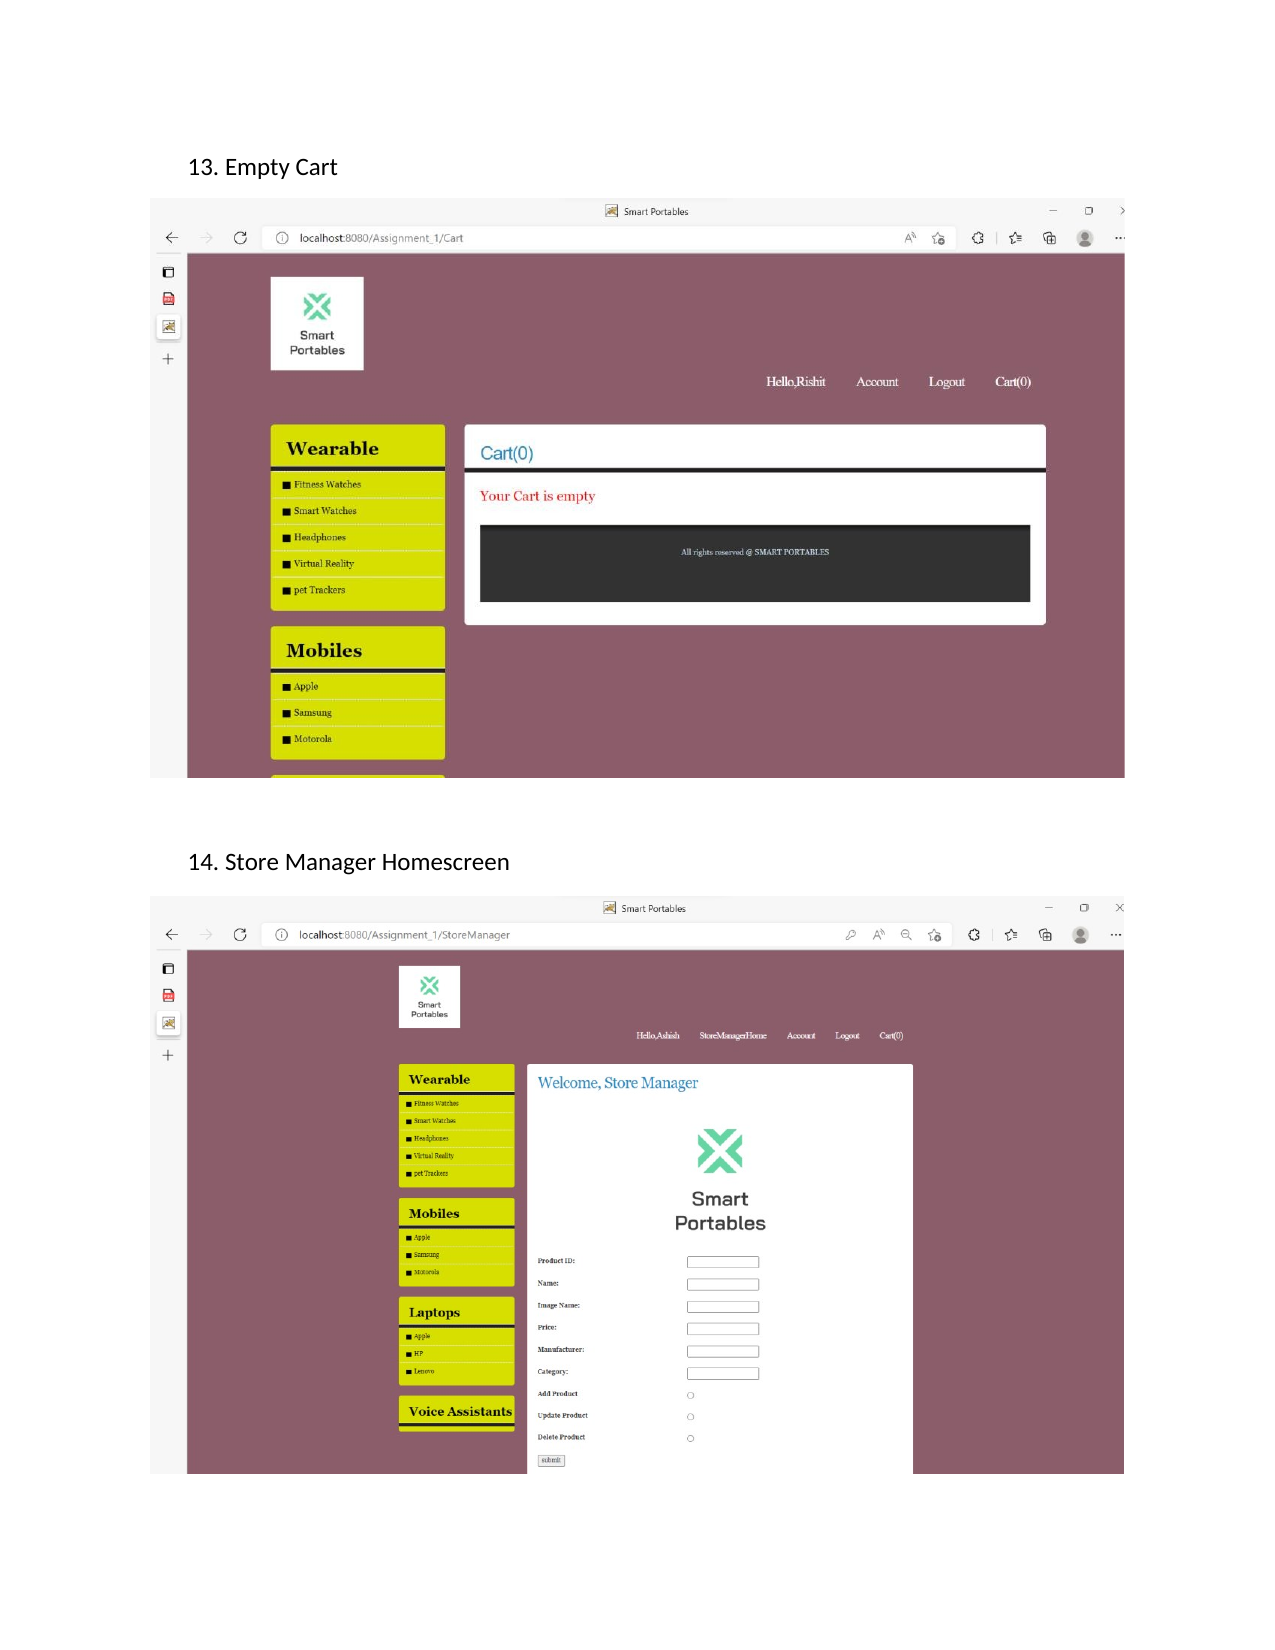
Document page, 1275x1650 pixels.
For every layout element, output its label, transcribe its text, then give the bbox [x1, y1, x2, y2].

picture [150, 896, 1124, 1474]
text 14. Store Manager Homescreen [187, 846, 1135, 877]
picture [150, 198, 1125, 778]
